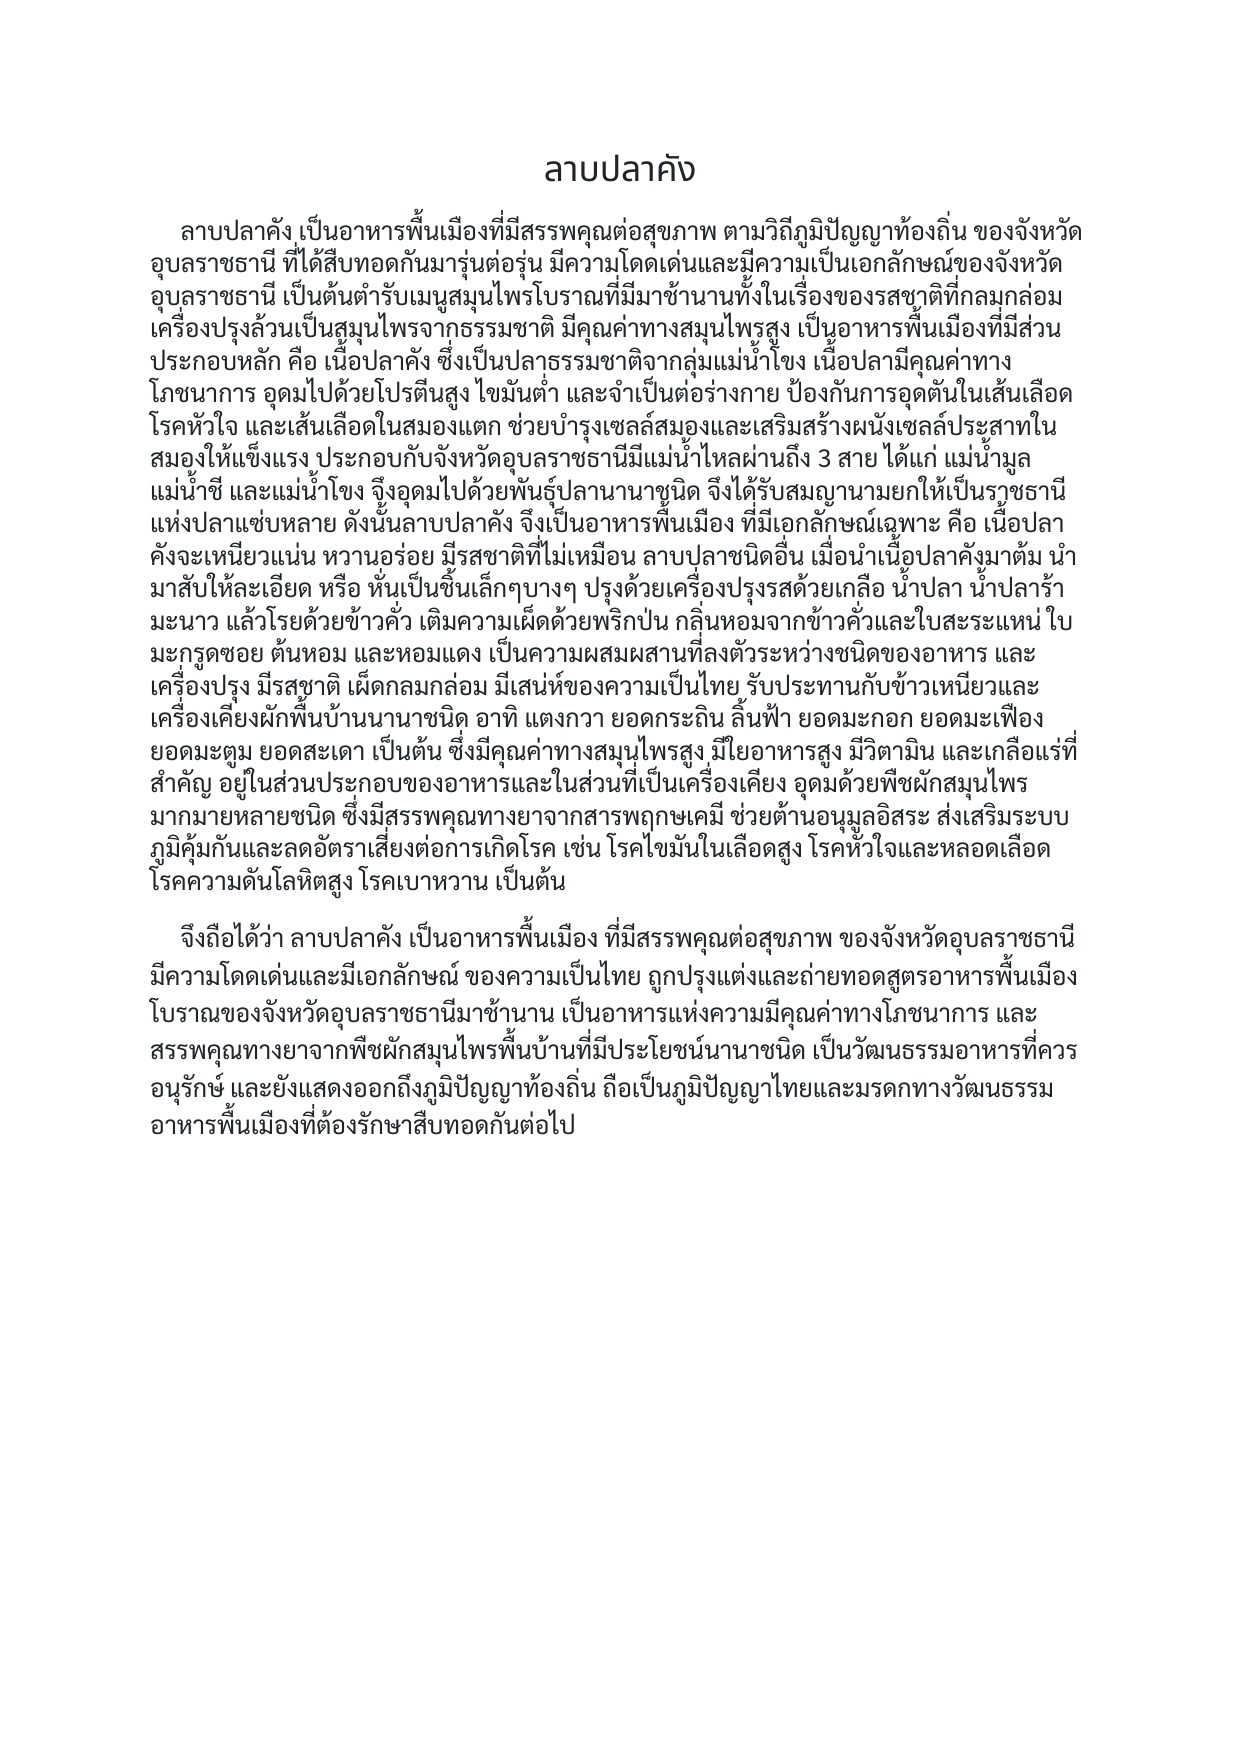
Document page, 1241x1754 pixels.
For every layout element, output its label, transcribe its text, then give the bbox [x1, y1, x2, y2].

text จึงถือได้ว่า ลาบปลาคัง เป็นอาหารพื้นเมือง ที่มีสรรพคุณต่อสุขภาพ ของจังหวัดอุบลราชธานี มีความโดดเด่นและมีเอกลักษณ์ ของความเป็นไทย ถูกปรุงแต่งและถ่ายทอดสูตรอาหารพื้นเมืองโบราณของจังหวัดอุบลราชธานีมาช้านาน เป็นอาหารแห่งความมีคุณค่าทางโภชนาการ และสรรพคุณทางยาจากพืชผักสมุนไพรพื้นบ้านที่มีประโยชน์นานาชนิด เป็นวัฒนธรรมอาหารที่ควรอนุรักษ์ และยังแสดงออกถึงภูมิปัญญาท้องถิ่น ถือเป็นภูมิปัญญาไทยและมรดกทางวัฒนธรรมอาหารพื้นเมืองที่ต้องรักษาสืบทอดกันต่อไป [150, 921, 1090, 1140]
subtitle ลาบปลาคัง [150, 150, 1090, 196]
text ลาบปลาคัง เป็นอาหารพื้นเมืองที่มีสรรพคุณต่อสุขภาพ ตามวิถีภูมิปัญญาท้องถิ่น ของจังหวัดอุบลราชธานี ที่ได้สืบทอดกันมารุ่นต่อรุ่น มีความโดดเด่นและมีความเป็นเอกลักษณ์ของจังหวัดอุบลราชธานี เป็นต้นตำรับเมนูสมุนไพรโบราณที่มีมาช้านานทั้งในเรื่องของรสชาติที่กลมกล่อม เครื่องปรุงล้วนเป็นสมุนไพรจากธรรมชาติ มีคุณค่าทางสมุนไพรสูง เป็นอาหารพื้นเมืองที่มีส่วนประกอบหลัก คือ เนื้อปลาคัง ซึ่งเป็นปลาธรรมชาติจากลุ่มแม่น้ำโขง เนื้อปลามีคุณค่าทางโภชนาการ อุดมไปด้วยโปรตีนสูง ไขมันต่ำ และจำเป็นต่อร่างกาย ป้องกันการอุดตันในเส้นเลือด โรคหัวใจ และเส้นเลือดในสมองแตก ช่วยบำรุงเซลล์สมองและเสริมสร้างผนังเซลล์ประสาทในสมองให้แข็งแรง ประกอบกับจังหวัดอุบลราชธานีมีแม่น้ำไหลผ่านถึง 3 สาย ได้แก่ แม่น้ำมูล แม่น้ำชี และแม่น้ำโขง จึงอุดมไปด้วยพันธุ์ปลานานาชนิด จึงได้รับสมญานามยกให้เป็นราชธานีแห่งปลาแซ่บหลาย ดังนั้นลาบปลาคัง จึงเป็นอาหารพื้นเมือง ที่มีเอกลักษณ์เฉพาะ คือ เนื้อปลาคังจะเหนียวแน่น หวานอร่อย มีรสชาติที่ไม่เหมือน ลาบปลาชนิดอื่น เมื่อนำเนื้อปลาคังมาต้ม นำมาสับให้ละเอียด หรือ หั่นเป็นชิ้นเล็กๆบางๆ ปรุงด้วยเครื่องปรุงรสด้วยเกลือ น้ำปลา น้ำปลาร้า มะนาว แล้วโรยด้วยข้าวคั่ว เติมความเผ็ดด้วยพริกป่น กลิ่นหอมจากข้าวคั่วและใบสะระแหน่ ใบมะกรูดซอย ต้นหอม และหอมแดง เป็นความผสมผสานที่ลงตัวระหว่างชนิดของอาหาร และเครื่องปรุง มีรสชาติ เผ็ดกลมกล่อม มีเสน่ห์ของความเป็นไทย รับประทานกับข้าวเหนียวและเครื่องเคียงผักพื้นบ้านนานาชนิด อาทิ แตงกวา ยอดกระถิน ลิ้นฟ้า ยอดมะกอก ยอดมะเฟือง ยอดมะตูม ยอดสะเดา เป็นต้น ซึ่งมีคุณค่าทางสมุนไพรสูง มีใยอาหารสูง มีวิตามิน และเกลือแร่ที่สำคัญ อยู่ในส่วนประกอบของอาหารและในส่วนที่เป็นเครื่องเคียง อุดมด้วยพืชผักสมุนไพรมากมายหลายชนิด ซึ่งมีสรรพคุณทางยาจากสารพฤกษเคมี ช่วยต้านอนุมูลอิสระ ส่งเสริมระบบภูมิคุ้มกันและลดอัตราเสี่ยงต่อการเกิดโรค เช่น โรคไขมันในเลือดสูง โรคหัวใจและหลอดเลือด โรคความดันโลหิตสูง โรคเบาหวาน เป็นต้น [150, 214, 1090, 896]
